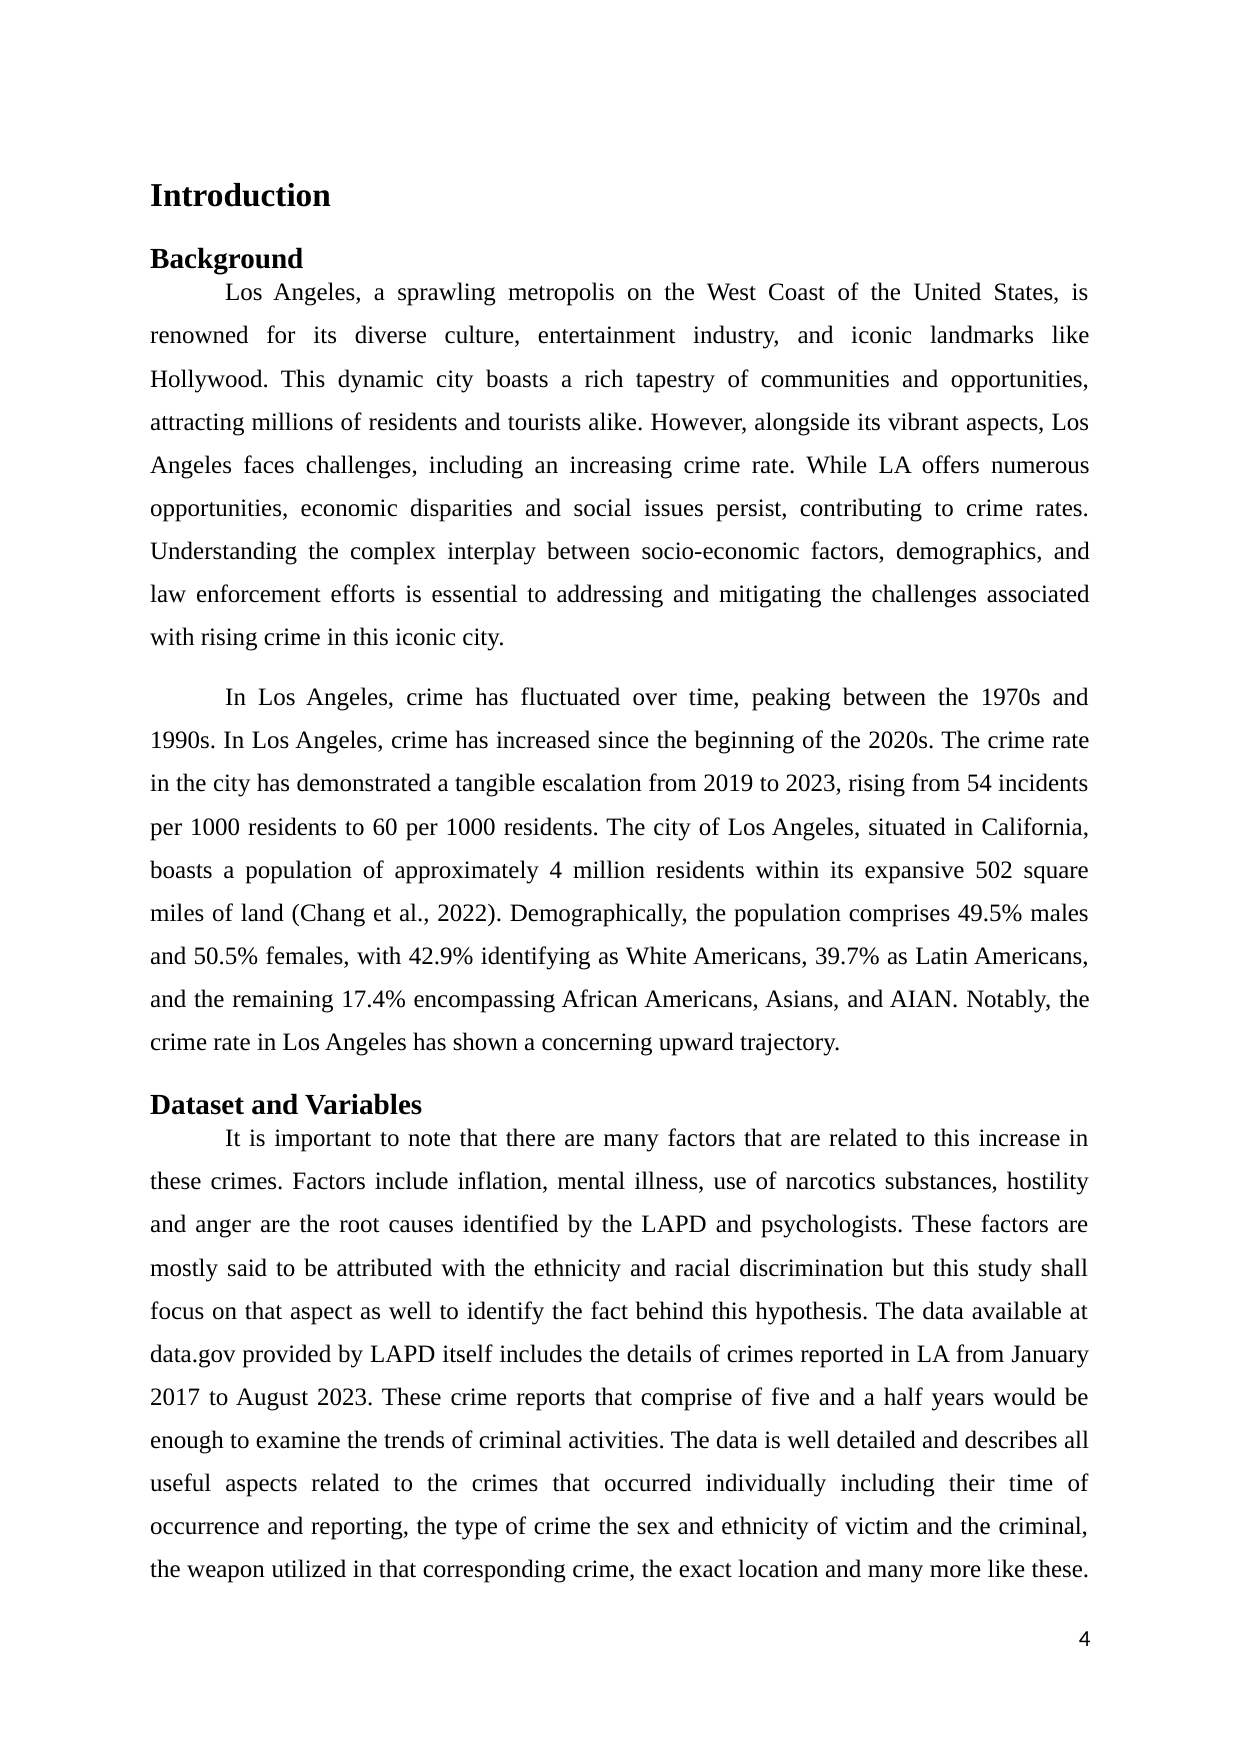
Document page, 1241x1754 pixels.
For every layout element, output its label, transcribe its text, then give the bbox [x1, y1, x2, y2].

subtitle Dataset and Variables [150, 1087, 1090, 1121]
text Los Angeles, a sprawling metropolis on the West Coast of the United States, is renowned for its diverse culture, entertainment industry, and iconic landmarks like Hollywood. This dynamic city boasts a rich tapestry of communities and opportunities, attracting millions of residents and tourists alike. However, alongside its vibrant aspects, Los Angeles faces challenges, including an increasing crime rate. While LA offers numerous opportunities, economic disparities and social issues persist, contributing to crime rates. Understanding the complex interplay between socio-economic factors, demographics, and law enforcement efforts is essential to addressing and mitigating the challenges associated with rising crime in this iconic city. [150, 277, 1090, 651]
subtitle Background [150, 241, 1090, 275]
text In Los Angeles, crime has fluctuated over time, peaking between the 1970s and 1990s. In Los Angeles, crime has increased since the beginning of the 2020s. The crime rate in the city has demonstrated a tangible escalation from 2019 to 2023, rising from 54 incidents per 1000 residents to 60 per 1000 residents. The city of Los Angeles, situated in California, boasts a population of approximately 4 million residents within its expansive 502 square miles of land (Chang et al., 2022). Demographically, the population comprises 49.5% males and 50.5% females, with 42.9% identifying as White Americans, 39.7% as Latin Americans, and the remaining 17.4% encompassing African Americans, Asians, and AIAN. Notably, the crime rate in Los Angeles has shown a concerning upward trajectory. [150, 682, 1090, 1056]
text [150, 1123, 1090, 1583]
subtitle Introduction [150, 175, 1090, 213]
